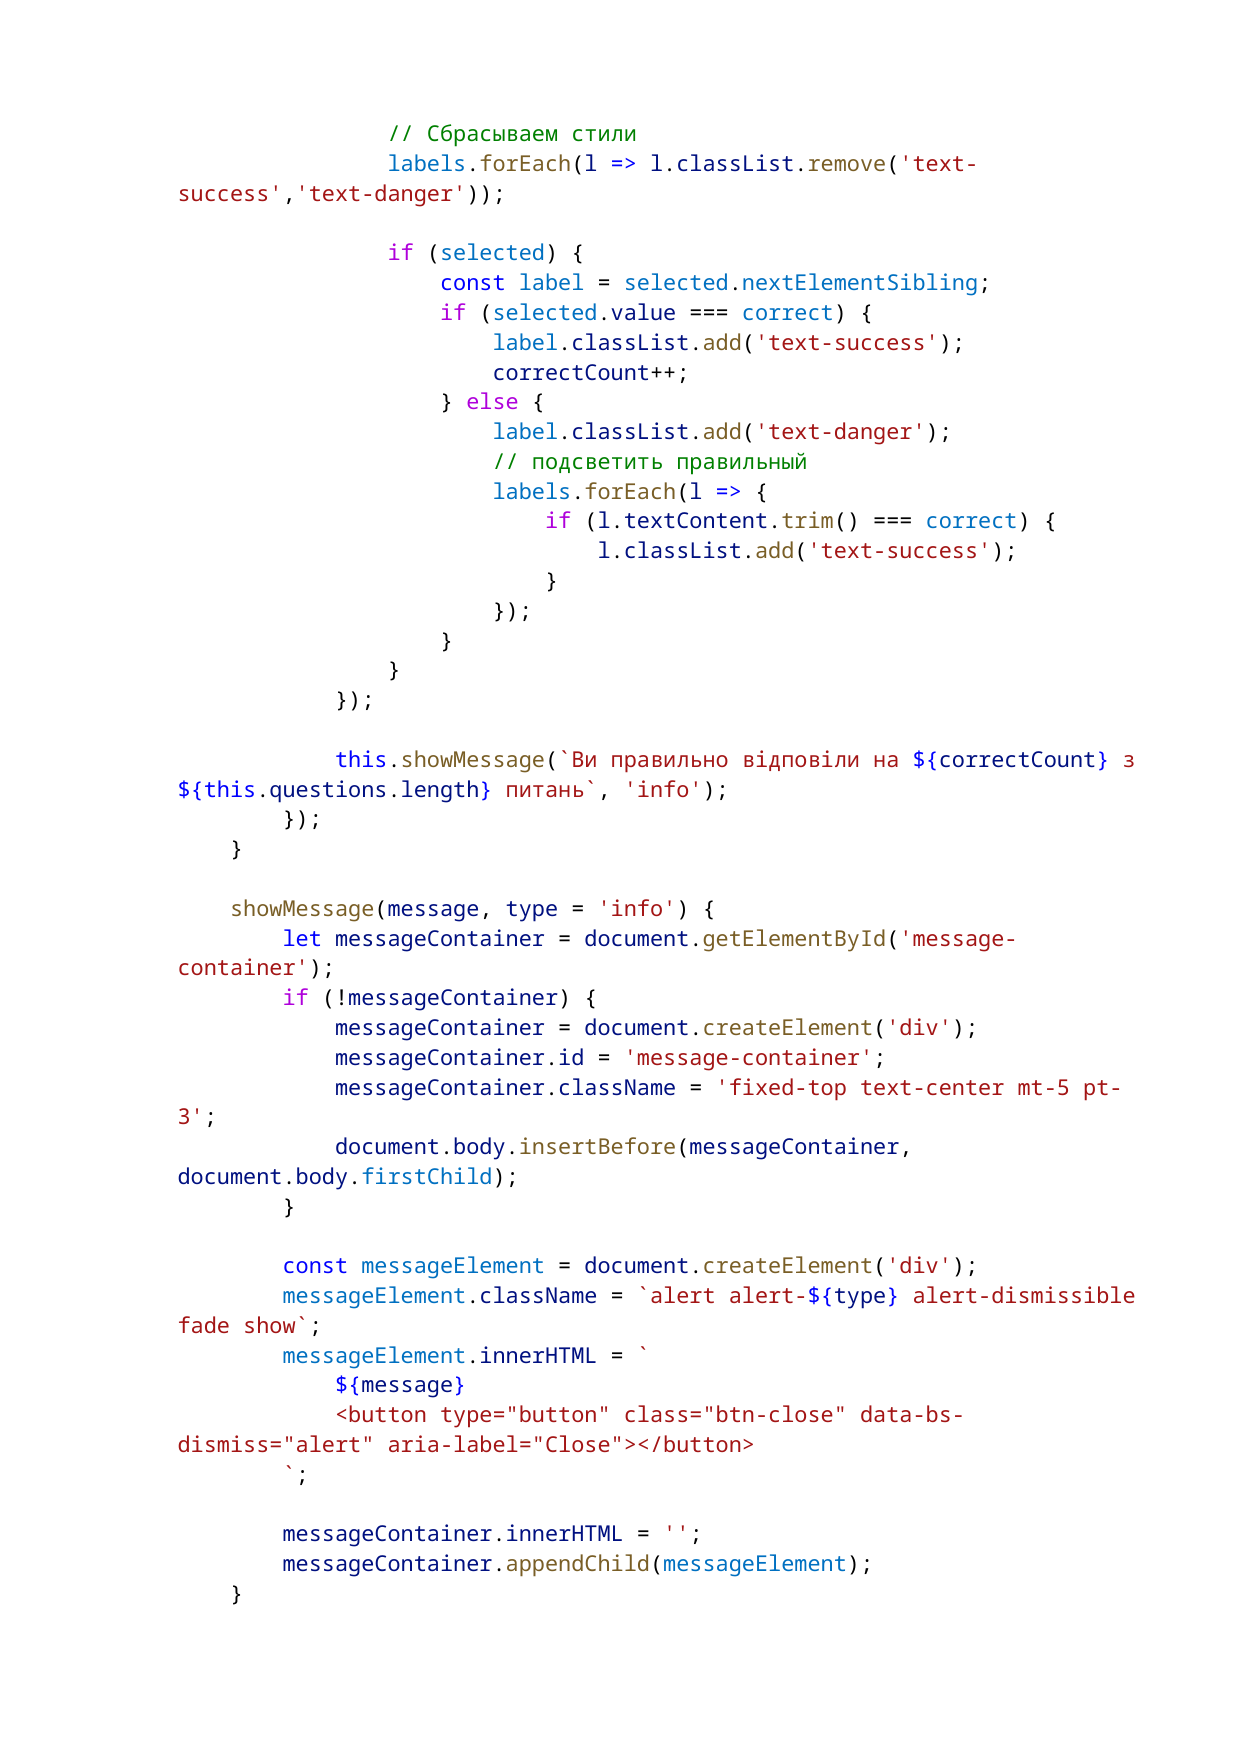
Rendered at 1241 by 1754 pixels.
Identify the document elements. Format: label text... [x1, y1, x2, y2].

text }); [177, 803, 1152, 833]
text } [177, 1191, 1152, 1220]
text const label = selected.nextElementSibling; [177, 267, 1152, 297]
text label.classList.add('text-success'); [177, 327, 1152, 356]
text labels.forEach(l => l.classList.remove('text-success','text-danger')); [177, 148, 1152, 207]
text messageContainer.id = 'message-container'; [177, 1042, 1152, 1071]
text // подсветить правильный [177, 446, 1152, 476]
text } else { [177, 386, 1152, 416]
text messageContainer.className = 'fixed-top text-center mt-5 pt-3'; [177, 1071, 1152, 1131]
text this.showMessage(`Ви правильно відповіли на ${correctCount} з ${this.questions.length} питань`, 'info'); [177, 744, 1152, 803]
text label.classList.add('text-danger'); [177, 416, 1152, 446]
text document.body.insertBefore(messageContainer, document.body.firstChild); [177, 1131, 1152, 1191]
text `; [177, 1459, 1152, 1488]
text messageContainer.appendChild(messageElement); [177, 1548, 1152, 1578]
text ${message} [177, 1369, 1152, 1399]
text if (l.textContent.trim() === correct) { [177, 505, 1152, 535]
text messageContainer.innerHTML = ''; [177, 1518, 1152, 1548]
text if (!messageContainer) { [177, 982, 1152, 1012]
text l.classList.add('text-success'); [177, 535, 1152, 565]
text } [177, 654, 1152, 684]
text if (selected) { [177, 237, 1152, 267]
text } [177, 565, 1152, 595]
text // Сбрасываем стили [177, 118, 1152, 148]
text <button type="button" class="btn-close" data-bs-dismiss="alert" aria-label="Close"></button> [177, 1399, 1152, 1459]
text let messageContainer = document.getElementById('message-container'); [177, 922, 1152, 982]
text correctCount++; [177, 356, 1152, 386]
text }); [177, 684, 1152, 714]
text messageElement.innerHTML = ` [177, 1339, 1152, 1369]
text showMessage(message, type = 'info') { [177, 893, 1152, 922]
text if (selected.value === correct) { [177, 297, 1152, 327]
text }); [177, 595, 1152, 624]
text labels.forEach(l => { [177, 476, 1152, 505]
text } [177, 624, 1152, 654]
text } [177, 833, 1152, 863]
text messageContainer = document.createElement('div'); [177, 1012, 1152, 1042]
text messageElement.className = `alert alert-${type} alert-dismissible fade show`; [177, 1280, 1152, 1339]
text const messageElement = document.createElement('div'); [177, 1250, 1152, 1280]
text } [177, 1578, 1152, 1608]
